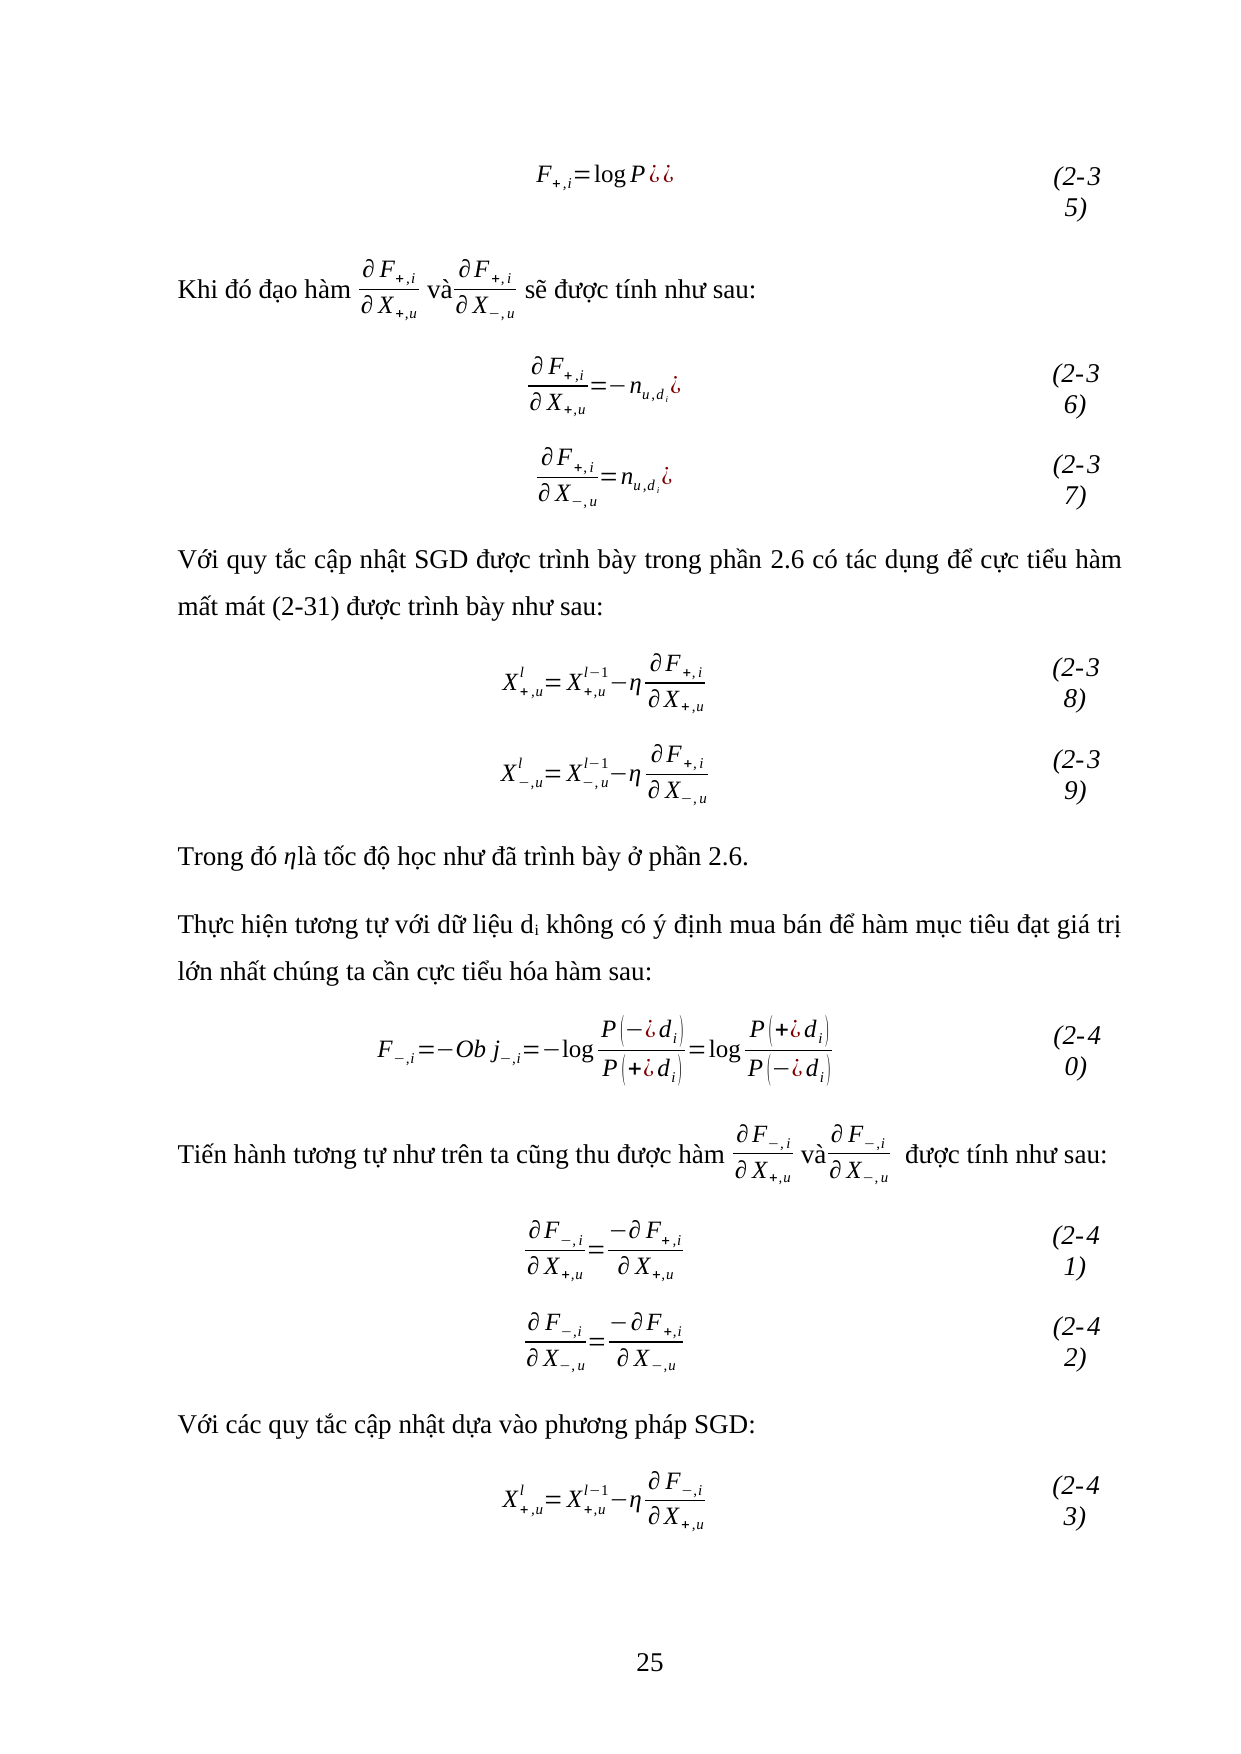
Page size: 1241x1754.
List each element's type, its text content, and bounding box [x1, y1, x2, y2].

table_header [177, 637, 1031, 728]
text Trong đó là tốc độ học như đã trình bày ở phần 2.6. [177, 841, 1122, 872]
text Khi đó đạo hàm và sẽ được tính như sau: [177, 256, 1122, 322]
table_cell (2-39) [1031, 728, 1122, 820]
table_header (2-40) [1032, 1001, 1122, 1099]
table_header (2-43) [1031, 1455, 1121, 1546]
table_header [177, 1205, 1031, 1296]
text Thực hiện tương tự với dữ liệu di không có ý định mua bán để hàm mục tiêu đạt giá trị lớn nhất chúng ta cần cực tiểu hóa hàm sau: [177, 908, 1122, 986]
table_cell [177, 431, 1031, 523]
table_header (2-38) [1031, 637, 1121, 728]
table_header (2-35) [1032, 148, 1122, 235]
table_header [177, 1455, 1031, 1546]
text Với quy tắc cập nhật SGD được trình bày trong phần 2.6 có tác dụng để cực tiểu hàm mất mát (2-31) được trình bày như sau: [177, 544, 1122, 621]
table_cell [177, 1296, 1031, 1387]
table_header [177, 1001, 1032, 1099]
table_cell [177, 728, 1031, 820]
text Với các quy tắc cập nhật dựa vào phương pháp SGD: [177, 1408, 1122, 1439]
table_header [177, 340, 1031, 431]
table_header (2-41) [1031, 1205, 1121, 1296]
table_cell (2-37) [1031, 431, 1122, 523]
text Tiến hành tương tự như trên ta cũng thu được hàm và được tính như sau: [177, 1120, 1122, 1187]
table_cell (2-42) [1031, 1296, 1122, 1387]
table_header (2-36) [1031, 340, 1121, 431]
table_header [177, 148, 1032, 235]
